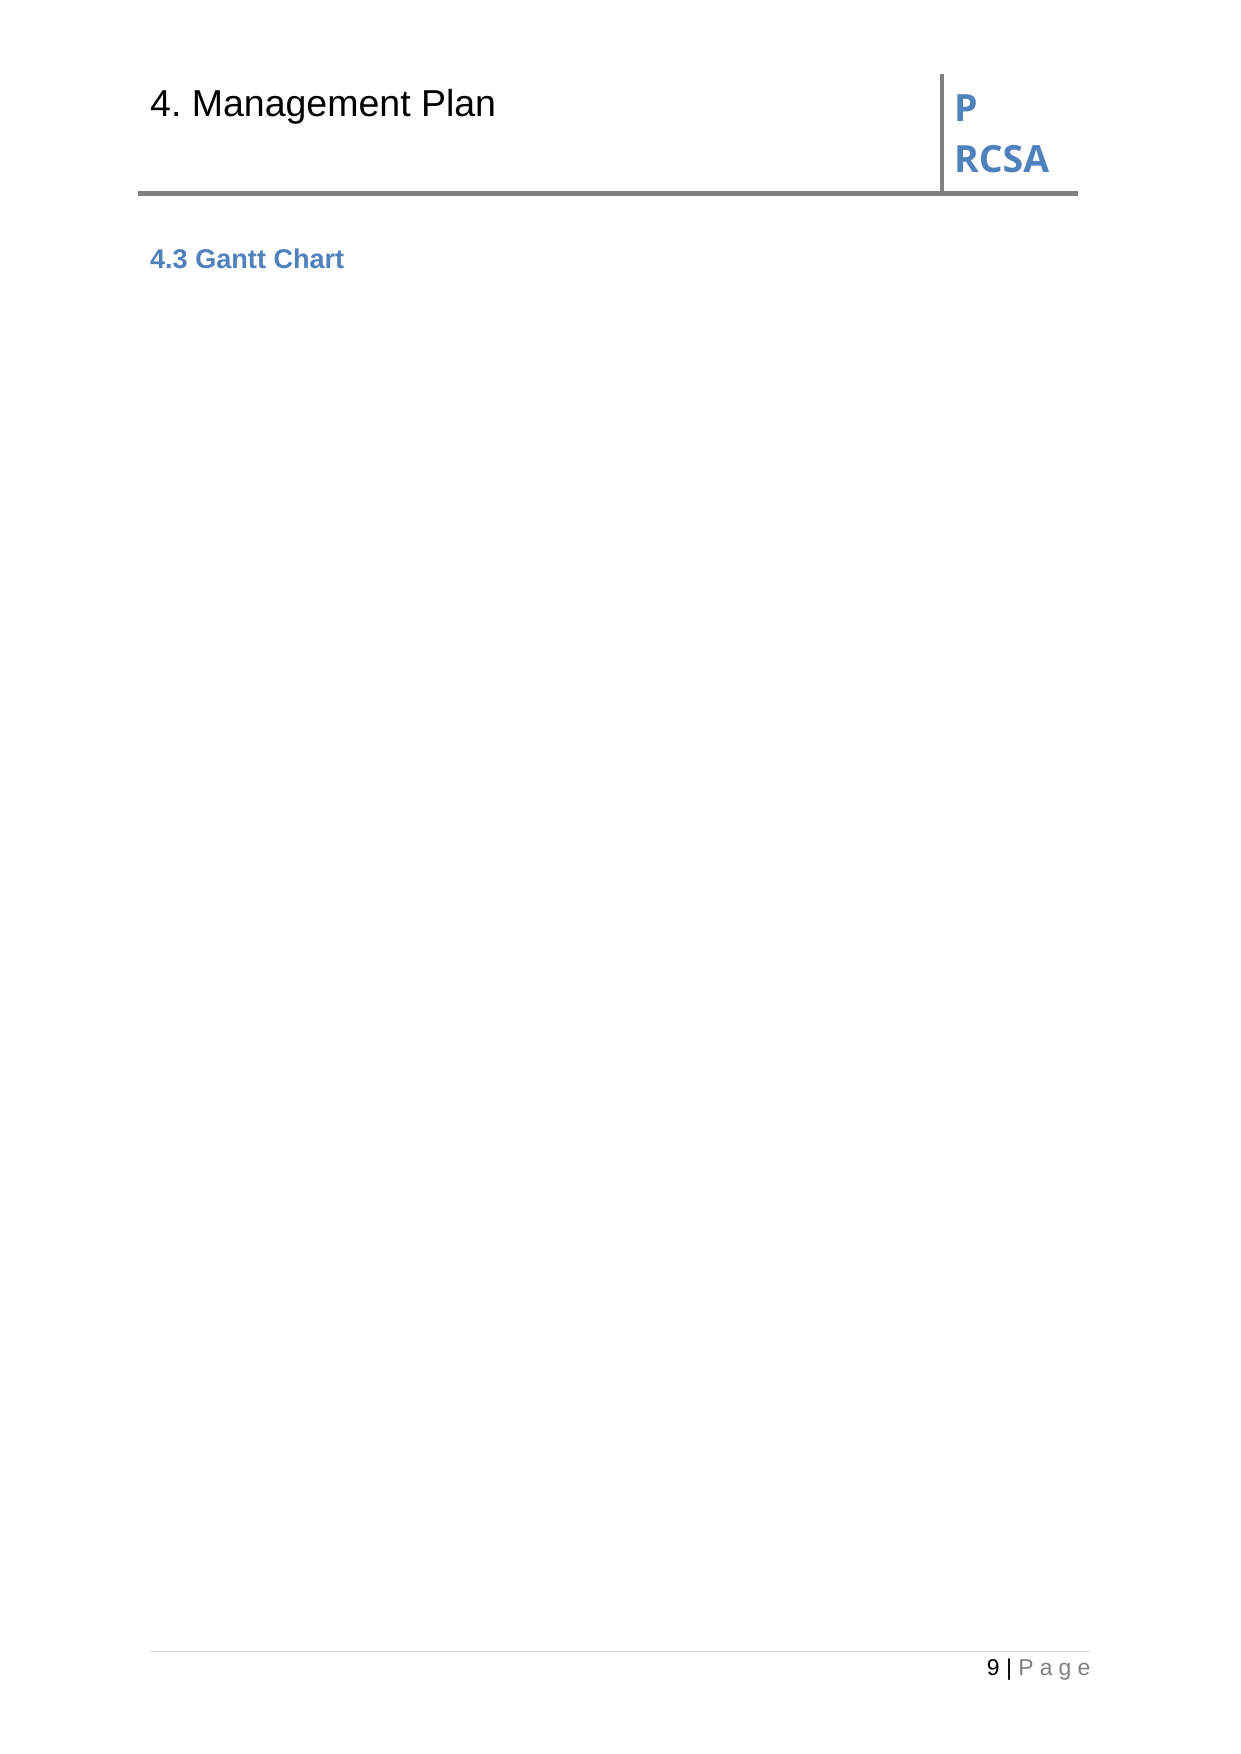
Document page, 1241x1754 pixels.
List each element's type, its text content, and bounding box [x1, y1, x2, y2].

subtitle 4.3 Gantt Chart [150, 243, 1090, 274]
